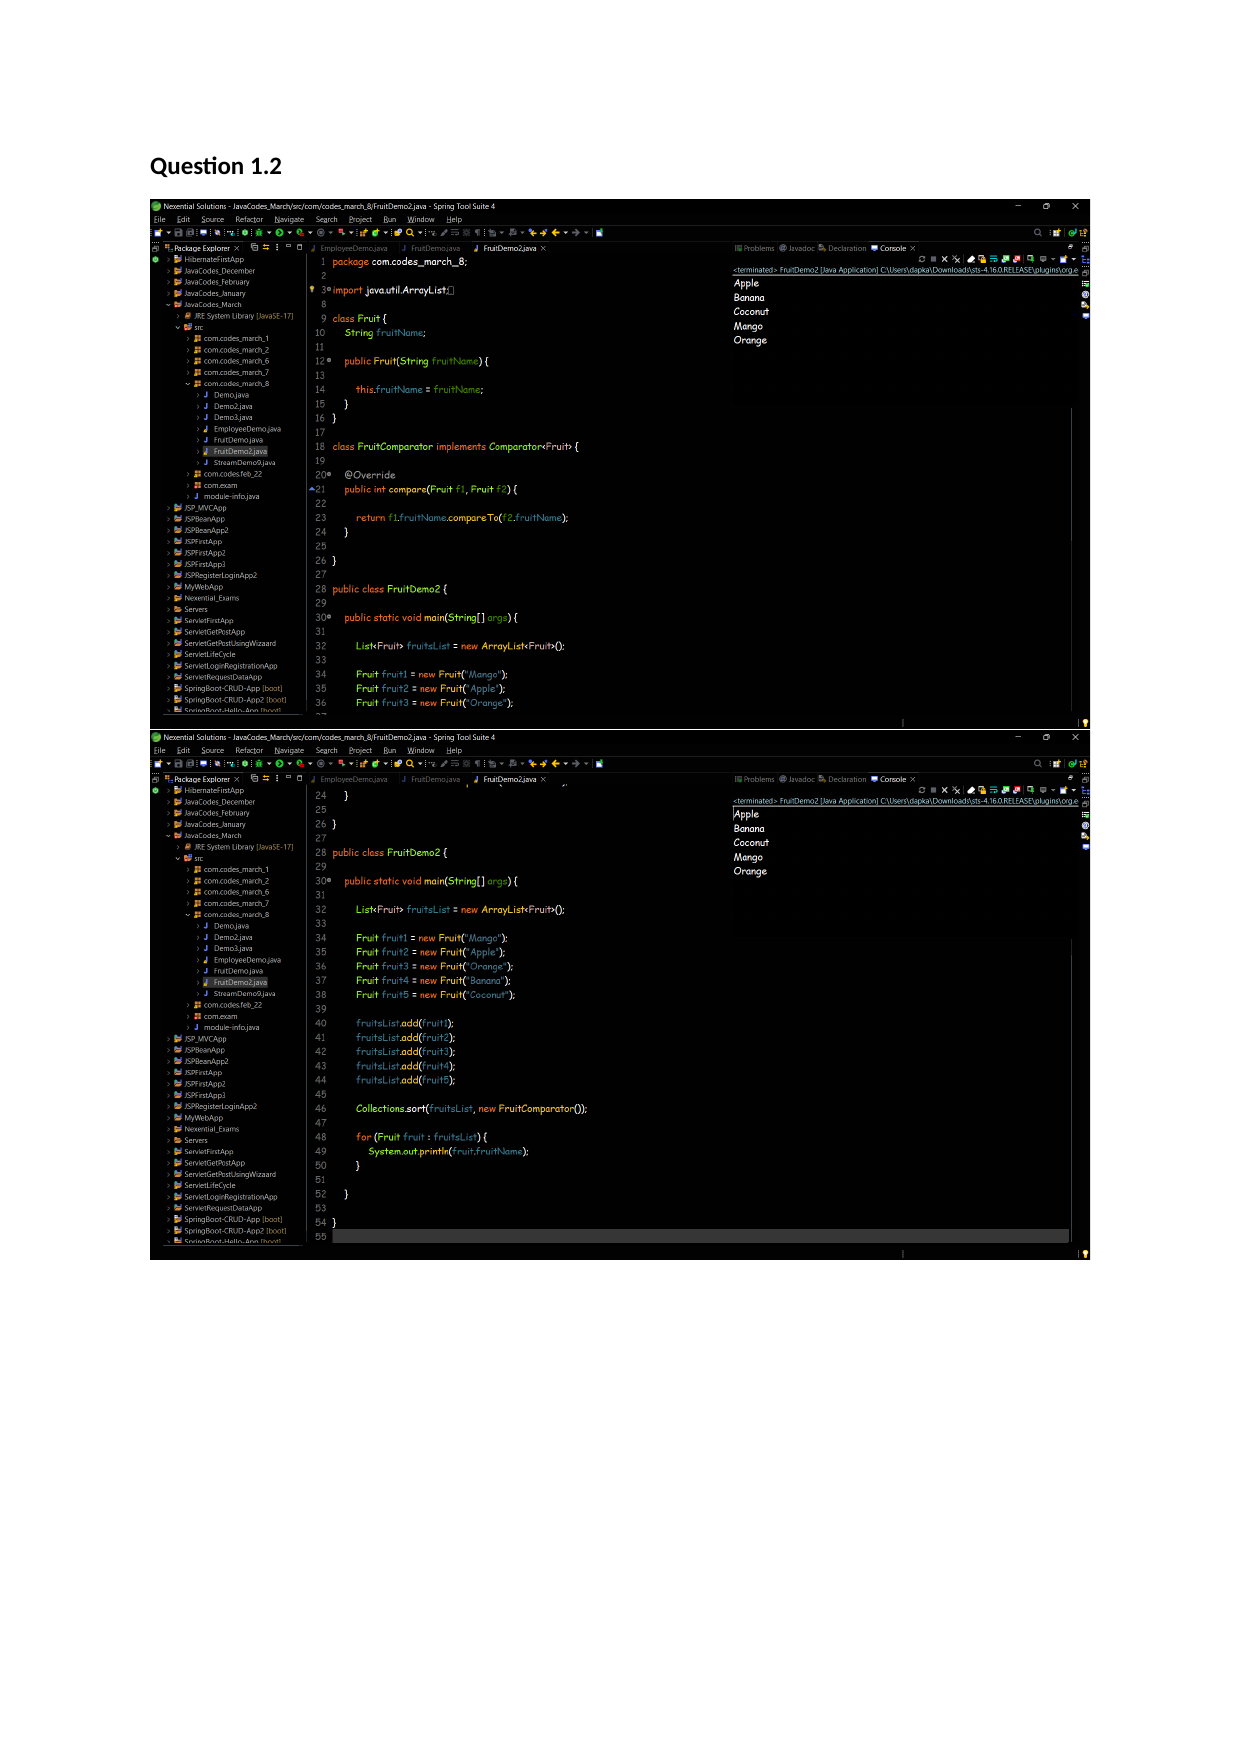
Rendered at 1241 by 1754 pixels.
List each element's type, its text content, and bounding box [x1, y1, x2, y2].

picture [150, 730, 1091, 1260]
text Question 1.2 [150, 150, 1090, 181]
picture [150, 199, 1091, 729]
